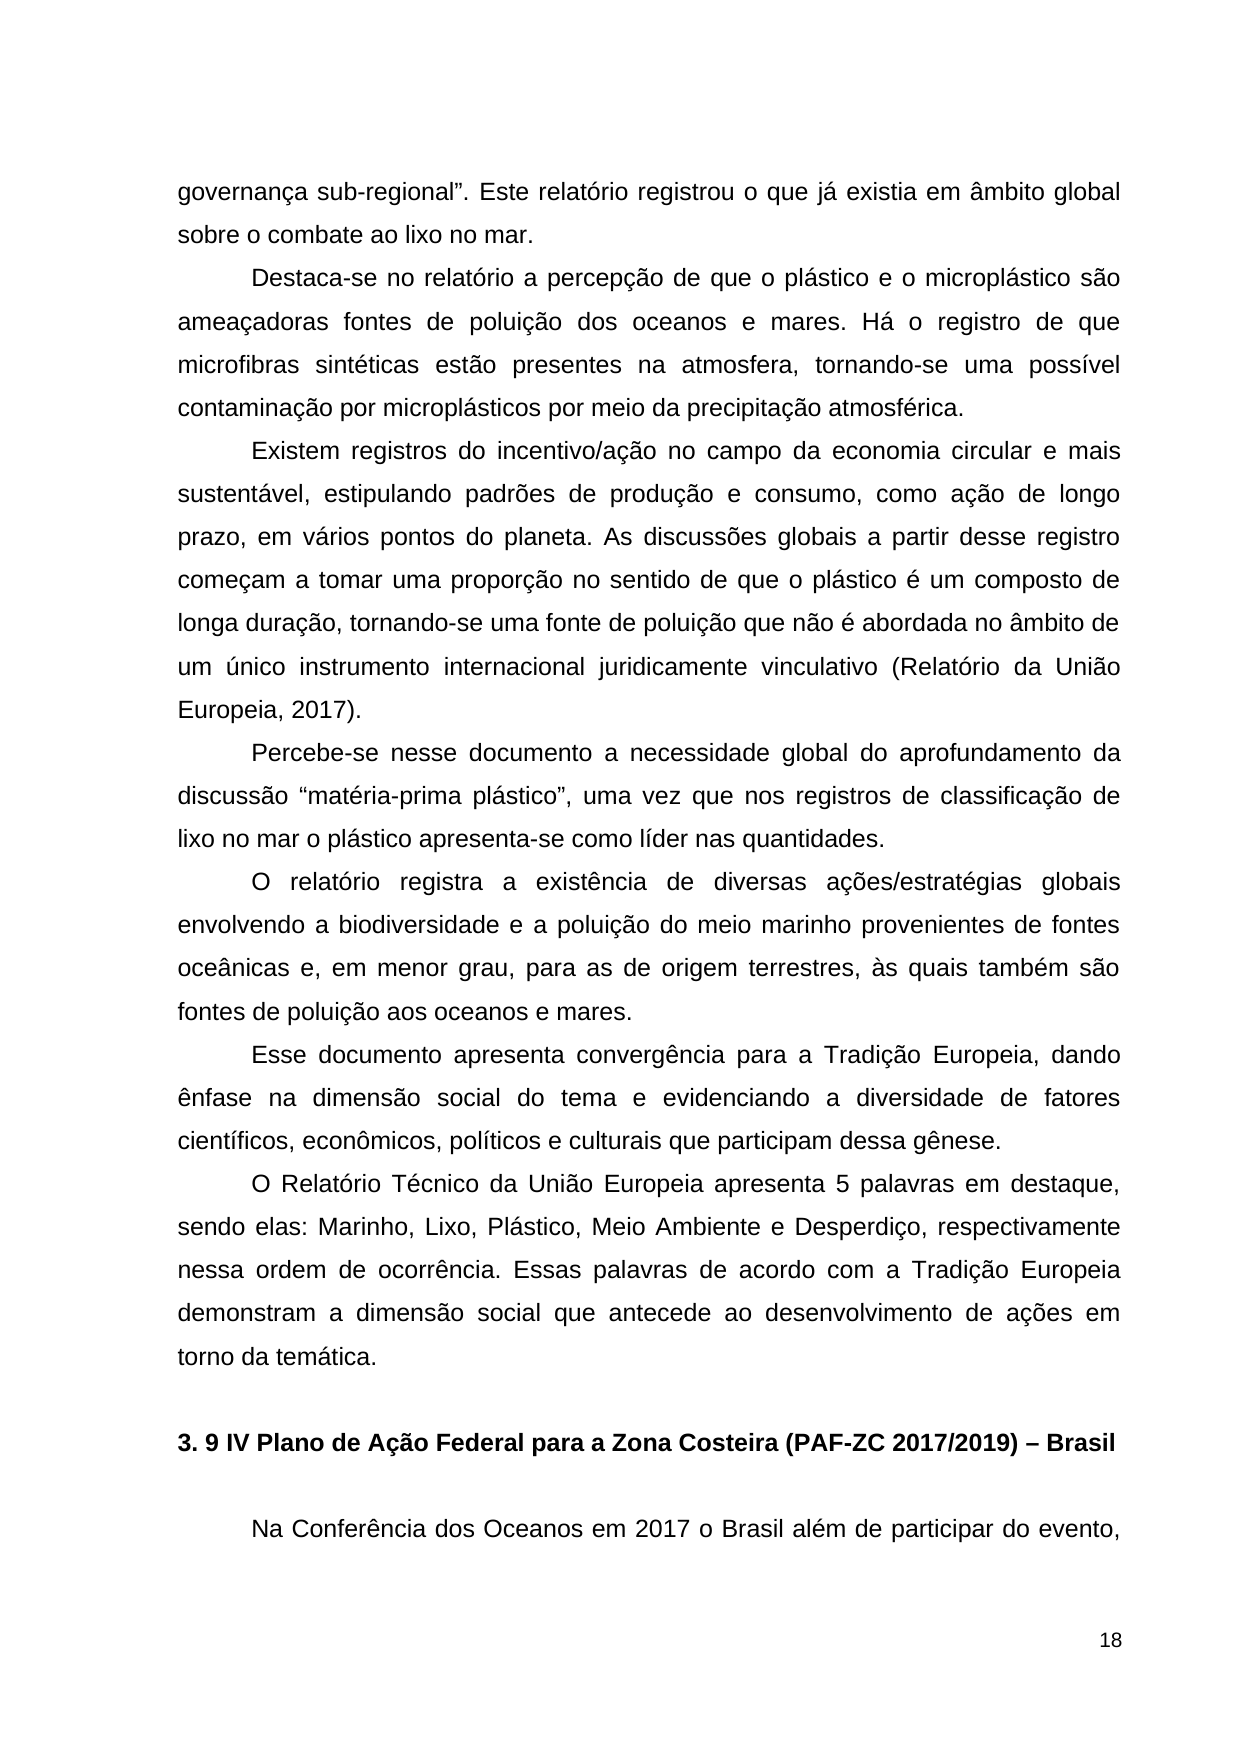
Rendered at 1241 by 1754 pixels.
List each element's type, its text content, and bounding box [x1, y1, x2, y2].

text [177, 1514, 1122, 1543]
text Destaca-se no relatório a percepção de que o plástico e o microplástico são ameaçadoras fontes de poluição dos oceanos e mares. Há o registro de que microfibras sintéticas estão presentes na atmosfera, tornando-se uma possível contaminação por microplásticos por meio da precipitação atmosférica. [177, 263, 1122, 422]
text Percebe-se nesse documento a necessidade global do aprofundamento da discussão “matéria-prima plástico”, uma vez que nos registros de classificação de lixo no mar o plástico apresenta-se como líder nas quantidades. [177, 738, 1122, 853]
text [177, 177, 1122, 249]
text Esse documento apresenta convergência para a Tradição Europeia, dando ênfase na dimensão social do tema e evidenciando a diversidade de fatores científicos, econômicos, políticos e culturais que participam dessa gênese. [177, 1040, 1122, 1155]
text Existem registros do incentivo/ação no campo da economia circular e mais sustentável, estipulando padrões de produção e consumo, como ação de longo prazo, em vários pontos do planeta. As discussões globais a partir desse registro começam a tomar uma proporção no sentido de que o plástico é um composto de longa duração, tornando-se uma fonte de poluição que não é abordada no âmbito de um único instrumento internacional juridicamente vinculativo (Relatório da União Europeia, 2017). [177, 436, 1122, 723]
text 3. 9 IV Plano de Ação Federal para a Zona Costeira (PAF-ZC 2017/2019) – Brasil [177, 1428, 1122, 1457]
text O Relatório Técnico da União Europeia apresenta 5 palavras em destaque, sendo elas: Marinho, Lixo, Plástico, Meio Ambiente e Desperdiço, respectivamente nessa ordem de ocorrência. Essas palavras de acordo com a Tradição Europeia demonstram a dimensão social que antecede ao desenvolvimento de ações em torno da temática. [177, 1169, 1122, 1370]
text O relatório registra a existência de diversas ações/estratégias globais envolvendo a biodiversidade e a poluição do meio marinho provenientes de fontes oceânicas e, em menor grau, para as de origem terrestres, às quais também são fontes de poluição aos oceanos e mares. [177, 867, 1122, 1025]
